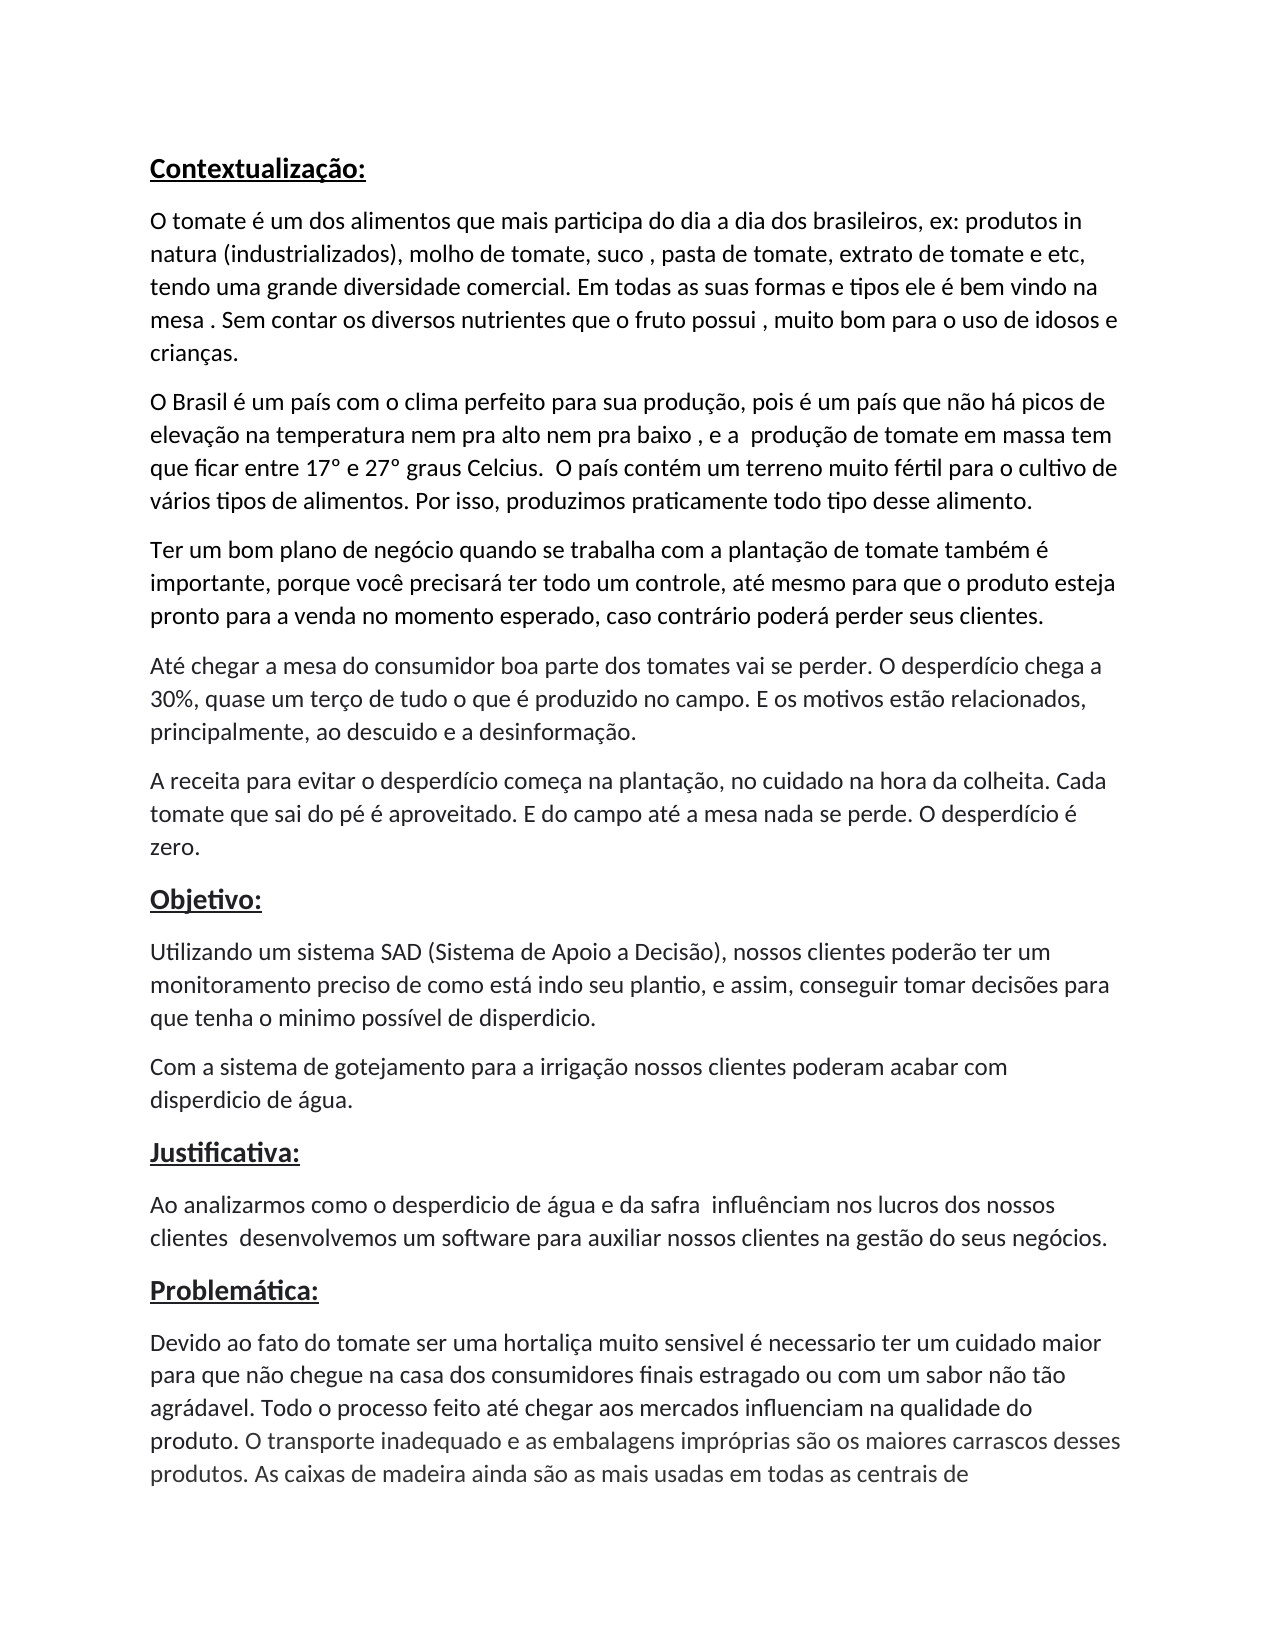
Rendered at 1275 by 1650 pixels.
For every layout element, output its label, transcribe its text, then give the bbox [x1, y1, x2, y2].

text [150, 1327, 1125, 1489]
text Ter um bom plano de negócio quando se trabalha com a plantação de tomate também é importante, porque você precisará ter todo um controle, até mesmo para que o produto esteja pronto para a venda no momento esperado, caso contrário poderá perder seus clientes. [150, 535, 1125, 631]
text Problemática: [150, 1272, 1125, 1307]
text Objetivo: [150, 881, 1125, 917]
text O tomate é um dos alimentos que mais participa do dia a dia dos brasileiros, ex: produtos in natura (industrializados), molho de tomate, suco , pasta de tomate, extrato de tomate e etc, tendo uma grande diversidade comercial. Em todas as suas formas e tipos ele é bem vindo na mesa . Sem contar os diversos nutrientes que o fruto possui , muito bom para o uso de idosos e crianças. [150, 205, 1125, 367]
text Contextualização: [150, 150, 1125, 186]
text Utilizando um sistema SAD (Sistema de Apoio a Decisão), nossos clientes poderão ter um monitoramento preciso de como está indo seu plantio, e assim, conseguir tomar decisões para que tenha o minimo possível de disperdicio. [150, 936, 1125, 1032]
text Com a sistema de gotejamento para a irrigação nossos clientes poderam acabar com disperdicio de água. [150, 1051, 1125, 1115]
text Justificativa: [150, 1134, 1125, 1169]
text Ao analizarmos como o desperdicio de água e da safra influênciam nos lucros dos nossos clientes desenvolvemos um software para auxiliar nossos clientes na gestão do seus negócios. [150, 1189, 1125, 1252]
text O Brasil é um país com o clima perfeito para sua produção, pois é um país que não há picos de elevação na temperatura nem pra alto nem pra baixo , e a produção de tomate em massa tem que ficar entre 17º e 27º graus Celcius. O país contém um terreno muito fértil para o cultivo de vários tipos de alimentos. Por isso, produzimos praticamente todo tipo desse alimento. [150, 386, 1125, 516]
text A receita para evitar o desperdício começa na plantação, no cuidado na hora da colheita. Cada tomate que sai do pé é aproveitado. E do campo até a mesa nada se perde. O desperdício é zero. [150, 766, 1125, 862]
text Até chegar a mesa do consumidor boa parte dos tomates vai se perder. O desperdício chega a 30%, quase um terço de tudo o que é produzido no campo. E os motivos estão relacionados, principalmente, ao descuido e a desinformação. [150, 650, 1125, 746]
